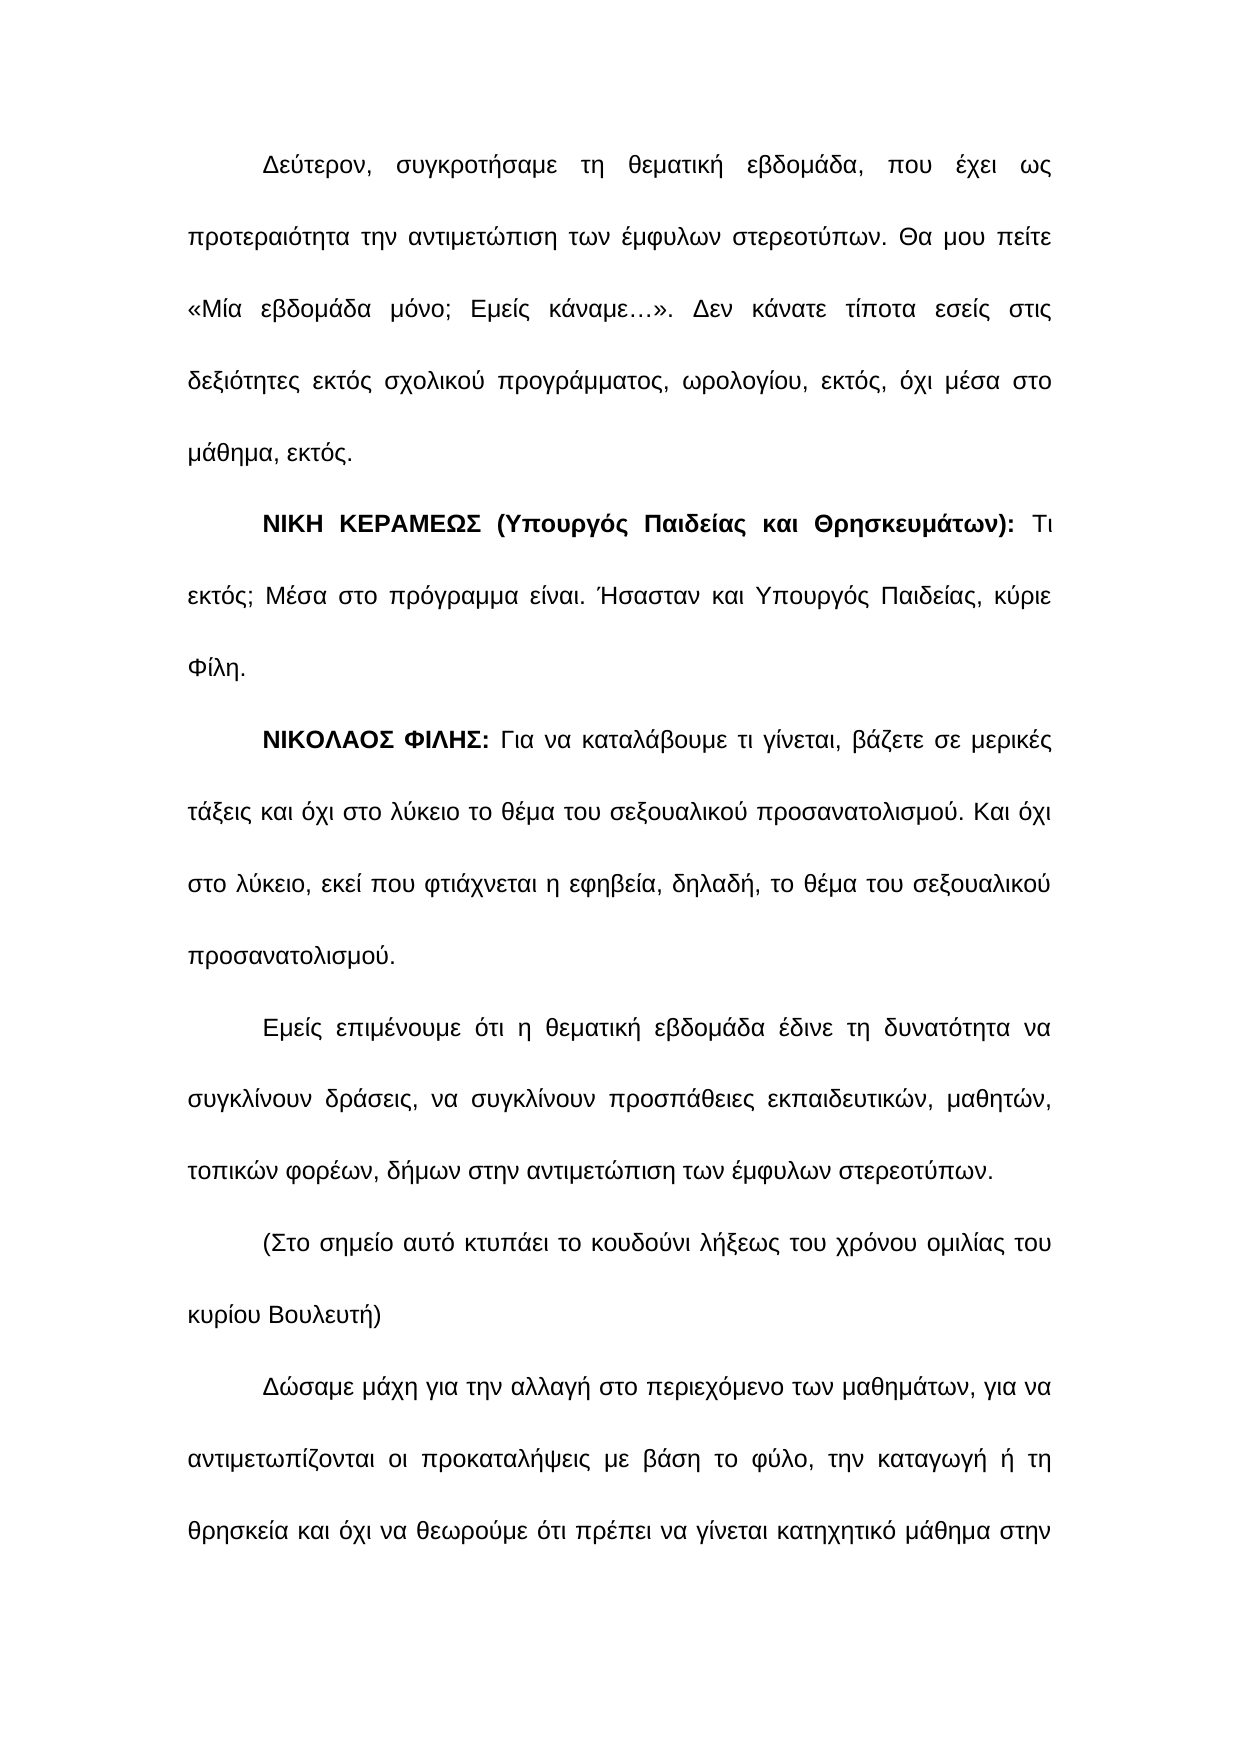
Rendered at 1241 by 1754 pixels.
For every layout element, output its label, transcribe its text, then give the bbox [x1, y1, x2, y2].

text Δεύτερον, συγκροτήσαμε τη θεματική εβδομάδα, που έχει ως προτεραιότητα την αντιμετώπιση των έμφυλων στερεοτύπων. Θα μου πείτε «Μία εβδομάδα μόνο; Εμείς κάναμε…». Δεν κάνατε τίποτα εσείς στις δεξιότητες εκτός σχολικού προγράμματος, ωρολογίου, εκτός, όχι μέσα στο μάθημα, εκτός. [187, 150, 1053, 466]
text ΝΙΚΟΛΑΟΣ ΦΙΛΗΣ: Για να καταλάβουμε τι γίνεται, βάζετε σε μερικές τάξεις και όχι στο λύκειο το θέμα του σεξουαλικού προσανατολισμού. Και όχι στο λύκειο, εκεί που φτιάχνεται η εφηβεία, δηλαδή, το θέμα του σεξουαλικού προσανατολισμού. [187, 725, 1053, 969]
text (Στο σημείο αυτό κτυπάει το κουδούνι λήξεως του χρόνου ομιλίας του κυρίου Βουλευτή) [187, 1228, 1053, 1329]
text ΝΙΚΗ ΚΕΡΑΜΕΩΣ (Υπουργός Παιδείας και Θρησκευμάτων): Τι εκτός; Μέσα στο πρόγραμμα είναι. Ήσασταν και Υπουργός Παιδείας, κύριε Φίλη. [187, 509, 1053, 682]
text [187, 1372, 1053, 1544]
text Εμείς επιμένουμε ότι η θεματική εβδομάδα έδινε τη δυνατότητα να συγκλίνουν δράσεις, να συγκλίνουν προσπάθειες εκπαιδευτικών, μαθητών, τοπικών φορέων, δήμων στην αντιμετώπιση των έμφυλων στερεοτύπων. [187, 1012, 1053, 1185]
